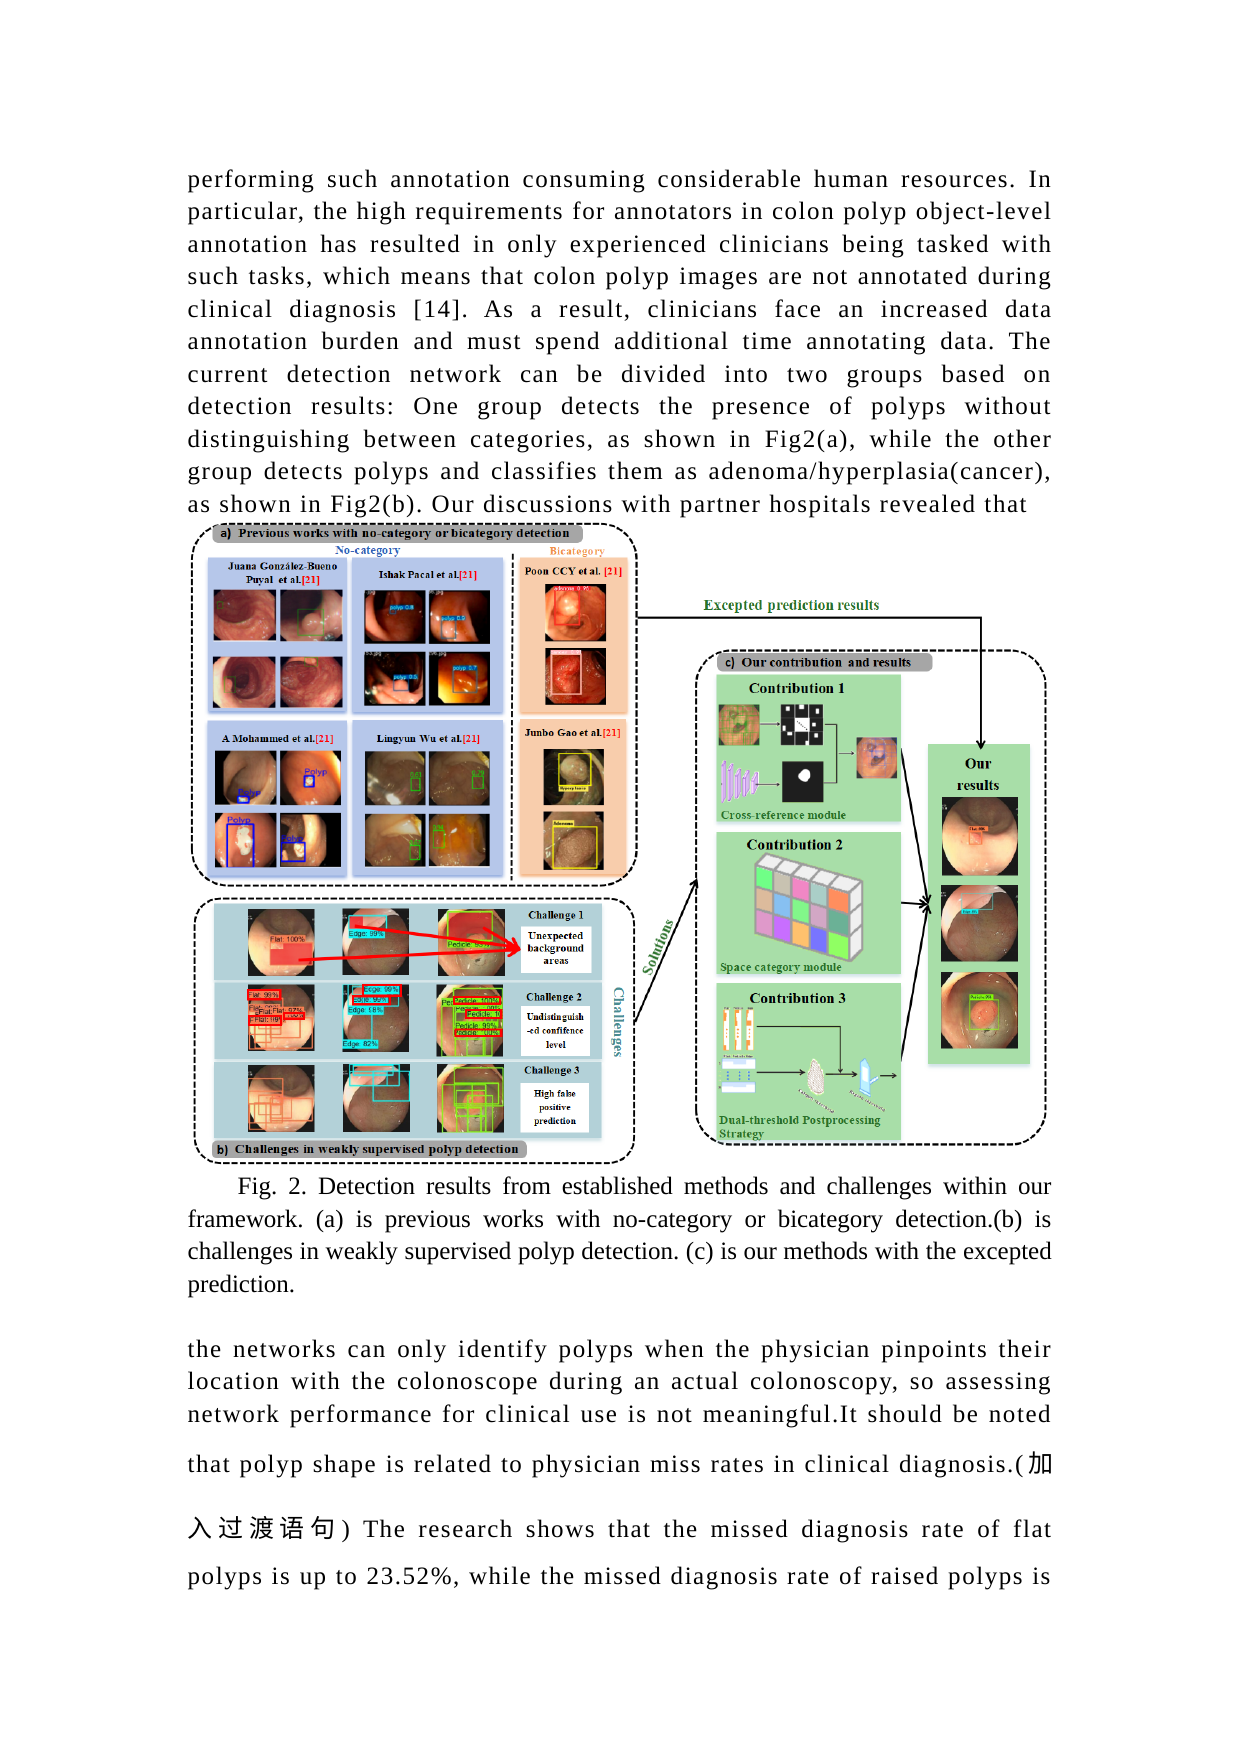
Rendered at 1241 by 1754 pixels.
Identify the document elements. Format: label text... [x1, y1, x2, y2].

text Fig. 2. Detection results from established methods and challenges within our framework. (a) is previous works with no-category or bicategory detection.(b) is challenges in weakly supervised polyp detection. (c) is our methods with the excepted prediction. [187, 1169, 1053, 1299]
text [187, 1332, 1053, 1592]
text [187, 162, 1053, 519]
picture [187, 519, 1052, 1166]
